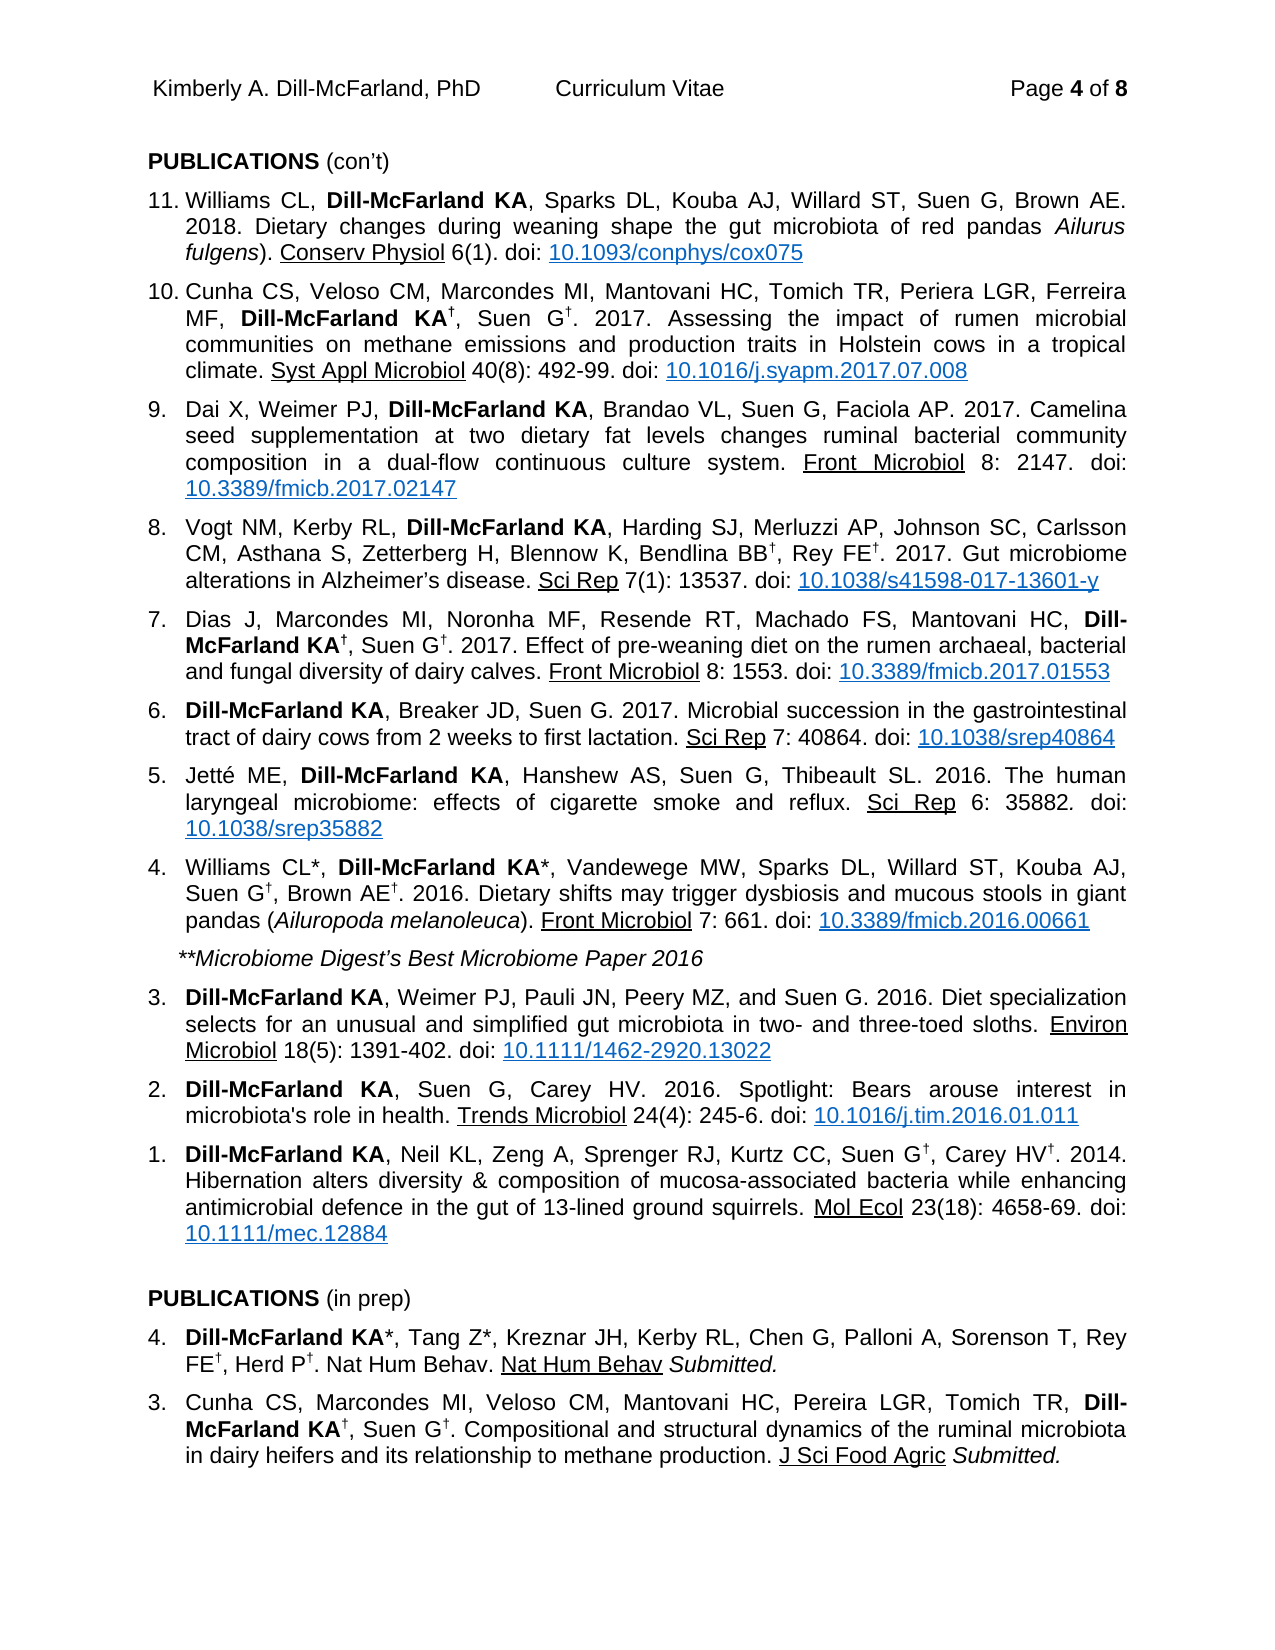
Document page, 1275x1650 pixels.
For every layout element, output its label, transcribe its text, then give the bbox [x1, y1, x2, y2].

text 3. Cunha CS, Marcondes MI, Veloso CM, Mantovani HC, Pereira LGR, Tomich TR, Dill-McFarland KA†, Suen G†. Compositional and structural dynamics of the ruminal microbiota in dairy heifers and its relationship to methane production. J Sci Food Agric Submitted. [148, 1389, 1127, 1468]
text 5. Jetté ME, Dill-McFarland KA, Hanshew AS, Suen G, Thibeault SL. 2016. The human laryngeal microbiome: effects of cigarette smoke and reflux. Sci Rep 6: 35882. doi: 10.1038/srep35882 [148, 762, 1127, 841]
text 1. Dill-McFarland KA, Neil KL, Zeng A, Sprenger RJ, Kurtz CC, Suen G†, Carey HV†. 2014. Hibernation alters diversity & composition of mucosa-associated bacteria while enhancing antimicrobial defence in the gut of 13-lined ground squirrels. Mol Ecol 23(18): 4658-69. doi: 10.1111/mec.12884 [148, 1141, 1127, 1246]
text 9. Dai X, Weimer PJ, Dill-McFarland KA, Brandao VL, Suen G, Faciola AP. 2017. Camelina seed supplementation at two dietary fat levels changes ruminal bacterial community composition in a dual-flow continuous culture system. Front Microbiol 8: 2147. doi: 10.3389/fmicb.2017.02147 [148, 396, 1127, 501]
text 10. Cunha CS, Veloso CM, Marcondes MI, Mantovani HC, Tomich TR, Periera LGR, Ferreira MF, Dill-McFarland KA†, Suen G†. 2017. Assessing the impact of rumen microbial communities on methane emissions and production traits in Holstein cows in a tropical climate. Syst Appl Microbiol 40(8): 492-99. doi: 10.1016/j.syapm.2017.07.008 [148, 278, 1127, 383]
text 4. Williams CL*, Dill-McFarland KA*, Vandewege MW, Sparks DL, Willard ST, Kouba AJ, Suen G†, Brown AE†. 2016. Dietary shifts may trigger dysbiosis and mucous stools in giant pandas (Ailuropoda melanoleuca). Front Microbiol 7: 661. doi: 10.3389/fmicb.2016.00661 [148, 854, 1127, 933]
text 7. Dias J, Marcondes MI, Noronha MF, Resende RT, Machado FS, Mantovani HC, Dill-McFarland KA†, Suen G†. 2017. Effect of pre-weaning diet on the rumen archaeal, bacterial and fungal diversity of dairy calves. Front Microbiol 8: 1553. doi: 10.3389/fmicb.2017.01553 [148, 606, 1127, 684]
text 8. Vogt NM, Kerby RL, Dill-McFarland KA, Harding SJ, Merluzzi AP, Johnson SC, Carlsson CM, Asthana S, Zetterberg H, Blennow K, Bendlina BB†, Rey FE†. 2017. Gut microbiome alterations in Alzheimer’s disease. Sci Rep 7(1): 13537. doi: 10.1038/s41598-017-13601-y [148, 514, 1127, 593]
text 4. Dill-McFarland KA*, Tang Z*, Kreznar JH, Kerby RL, Chen G, Palloni A, Sorenson T, Rey FE†, Herd P†. Nat Hum Behav. Nat Hum Behav Submitted. [148, 1324, 1127, 1377]
text **Microbiome Digest’s Best Microbiome Paper 2016 [177, 945, 1127, 972]
text PUBLICATIONS (in prep) [148, 1285, 1127, 1312]
text 3. Dill-McFarland KA, Weimer PJ, Pauli JN, Peery MZ, and Suen G. 2016. Diet specialization selects for an unusual and simplified gut microbiota in two- and three-toed sloths. Environ Microbiol 18(5): 1391-402. doi: 10.1111/1462-2920.13022 [148, 984, 1127, 1063]
text 6. Dill-McFarland KA, Breaker JD, Suen G. 2017. Microbial succession in the gastrointestinal tract of dairy cows from 2 weeks to first lactation. Sci Rep 7: 40864. doi: 10.1038/srep40864 [148, 697, 1127, 750]
text PUBLICATIONS (con’t) [148, 148, 1127, 174]
text 2. Dill-McFarland KA, Suen G, Carey HV. 2016. Spotlight: Bears arouse interest in microbiota's role in health. Trends Microbiol 24(4): 245-6. doi: 10.1016/j.tim.2016.01.011 [148, 1076, 1127, 1128]
text 11. Williams CL, Dill-McFarland KA, Sparks DL, Kouba AJ, Willard ST, Suen G, Brown AE. 2018. Dietary changes during weaning shape the gut microbiota of red pandas Ailurus fulgens). Conserv Physiol 6(1). doi: 10.1093/conphys/cox075 [148, 187, 1127, 266]
